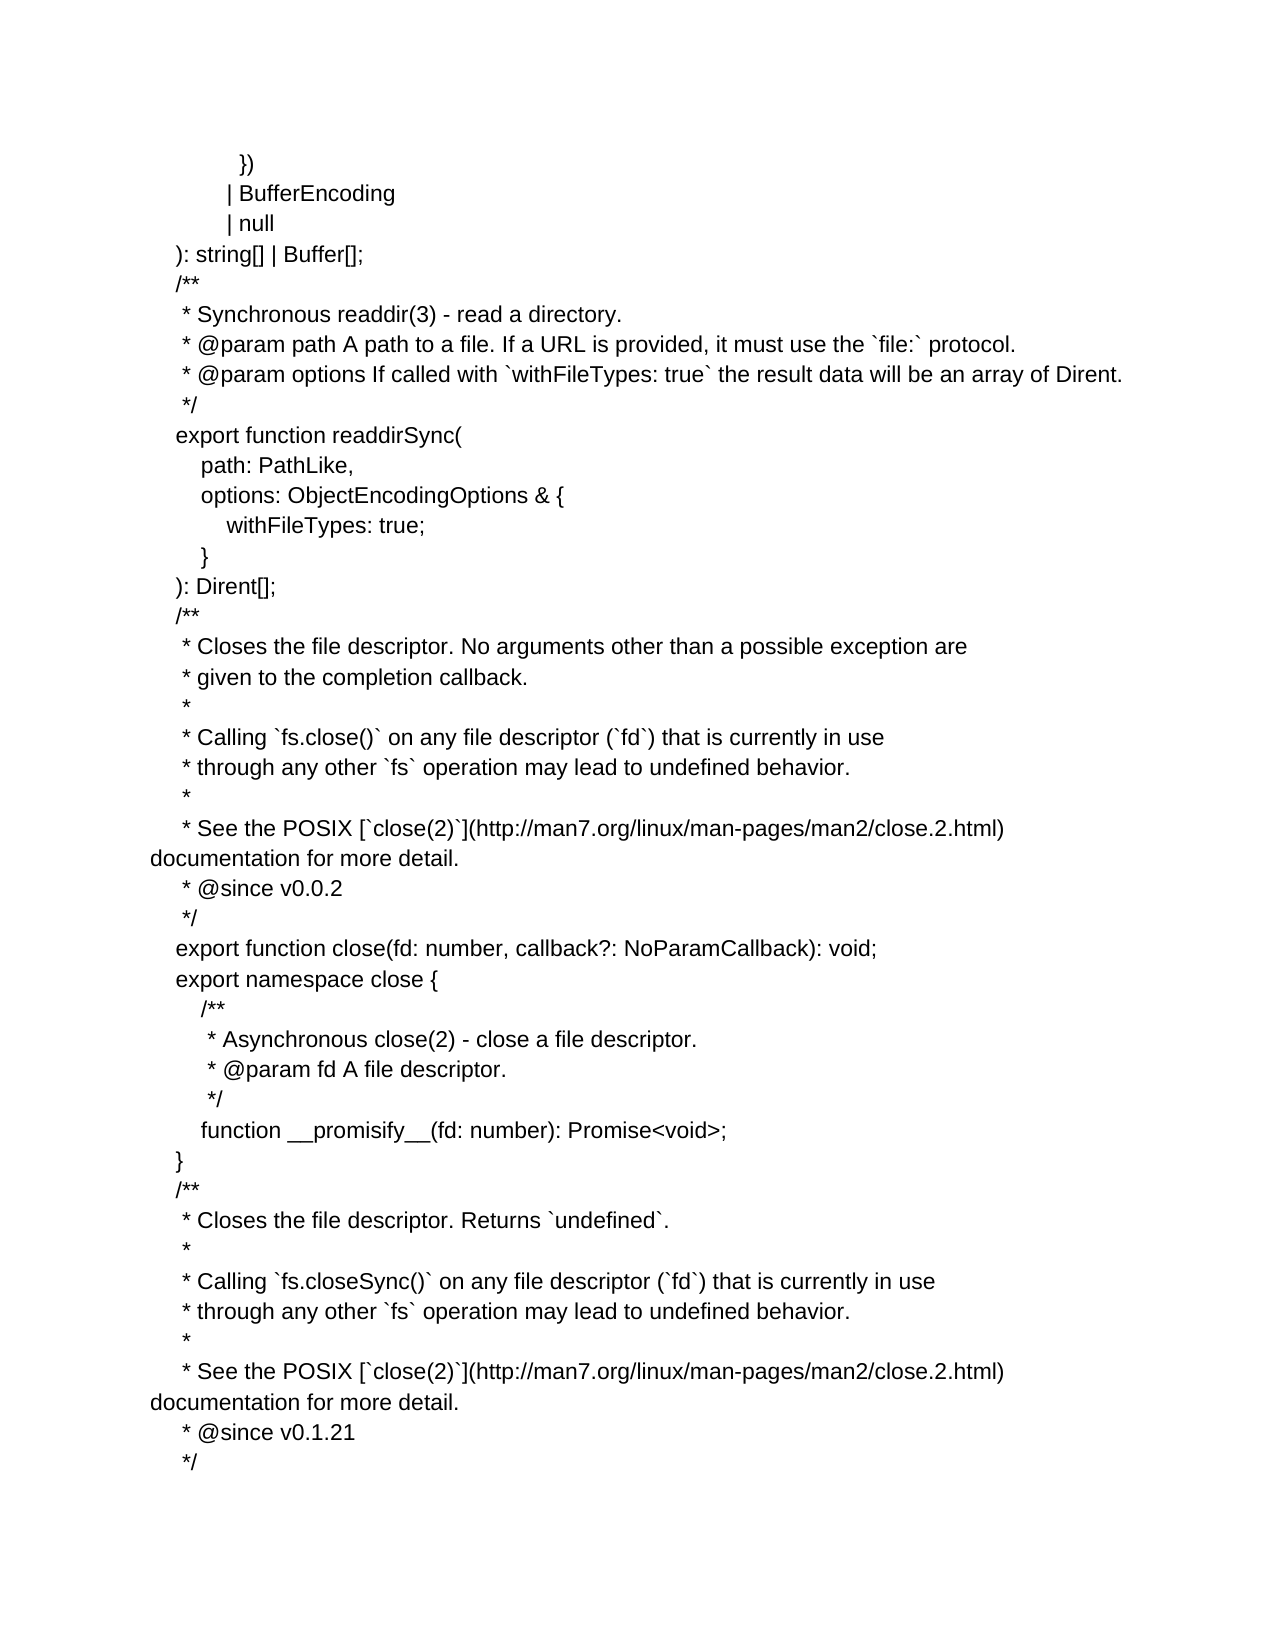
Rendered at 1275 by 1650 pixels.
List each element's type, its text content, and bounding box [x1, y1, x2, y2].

text */ [150, 1449, 1125, 1475]
text * Calling `fs.close()` on any file descriptor (`fd`) that is currently in use [150, 724, 1125, 750]
text * [150, 1328, 1125, 1354]
text * See the POSIX [`close(2)`](http://man7.org/linux/man-pages/man2/close.2.html) documentation for more detail. [150, 814, 1125, 871]
text /** [150, 996, 1125, 1022]
text export function close(fd: number, callback?: NoParamCallback): void; [150, 935, 1125, 962]
text /** [150, 1177, 1125, 1203]
text * @since v0.1.21 [150, 1419, 1125, 1445]
text withFileTypes: true; [150, 512, 1125, 539]
text * through any other `fs` operation may lead to undefined behavior. [150, 754, 1125, 781]
text } [150, 1147, 1125, 1173]
text * [150, 784, 1125, 811]
text * Asynchronous close(2) - close a file descriptor. [150, 1026, 1125, 1052]
text path: PathLike, [150, 452, 1125, 478]
text * [150, 1237, 1125, 1264]
text * @param options If called with `withFileTypes: true` the result data will be an array of Dirent. [150, 361, 1125, 388]
text | BufferEncoding [150, 180, 1125, 207]
text export function readdirSync( [150, 422, 1125, 448]
text * @param path A path to a file. If a URL is provided, it must use the `file:` protocol. [150, 331, 1125, 358]
text */ [150, 1086, 1125, 1113]
text * through any other `fs` operation may lead to undefined behavior. [150, 1298, 1125, 1324]
text options: ObjectEncodingOptions & { [150, 482, 1125, 509]
text }) [150, 150, 1125, 176]
text */ [150, 905, 1125, 932]
text function __promisify__(fd: number): Promise<void>; [150, 1117, 1125, 1143]
text ): string[] | Buffer[]; [150, 241, 1125, 267]
text /** [150, 271, 1125, 297]
text export namespace close { [150, 966, 1125, 992]
text * @param fd A file descriptor. [150, 1056, 1125, 1083]
text * given to the completion callback. [150, 663, 1125, 690]
text * Calling `fs.closeSync()` on any file descriptor (`fd`) that is currently in use [150, 1268, 1125, 1294]
text * See the POSIX [`close(2)`](http://man7.org/linux/man-pages/man2/close.2.html) documentation for more detail. [150, 1358, 1125, 1415]
text * Synchronous readdir(3) - read a directory. [150, 301, 1125, 327]
text ): Dirent[]; [150, 573, 1125, 599]
text * Closes the file descriptor. Returns `undefined`. [150, 1207, 1125, 1234]
text */ [150, 392, 1125, 418]
text * Closes the file descriptor. No arguments other than a possible exception are [150, 633, 1125, 660]
text * @since v0.0.2 [150, 875, 1125, 901]
text } [150, 543, 1125, 569]
text /** [150, 603, 1125, 629]
text | null [150, 210, 1125, 237]
text * [150, 694, 1125, 720]
